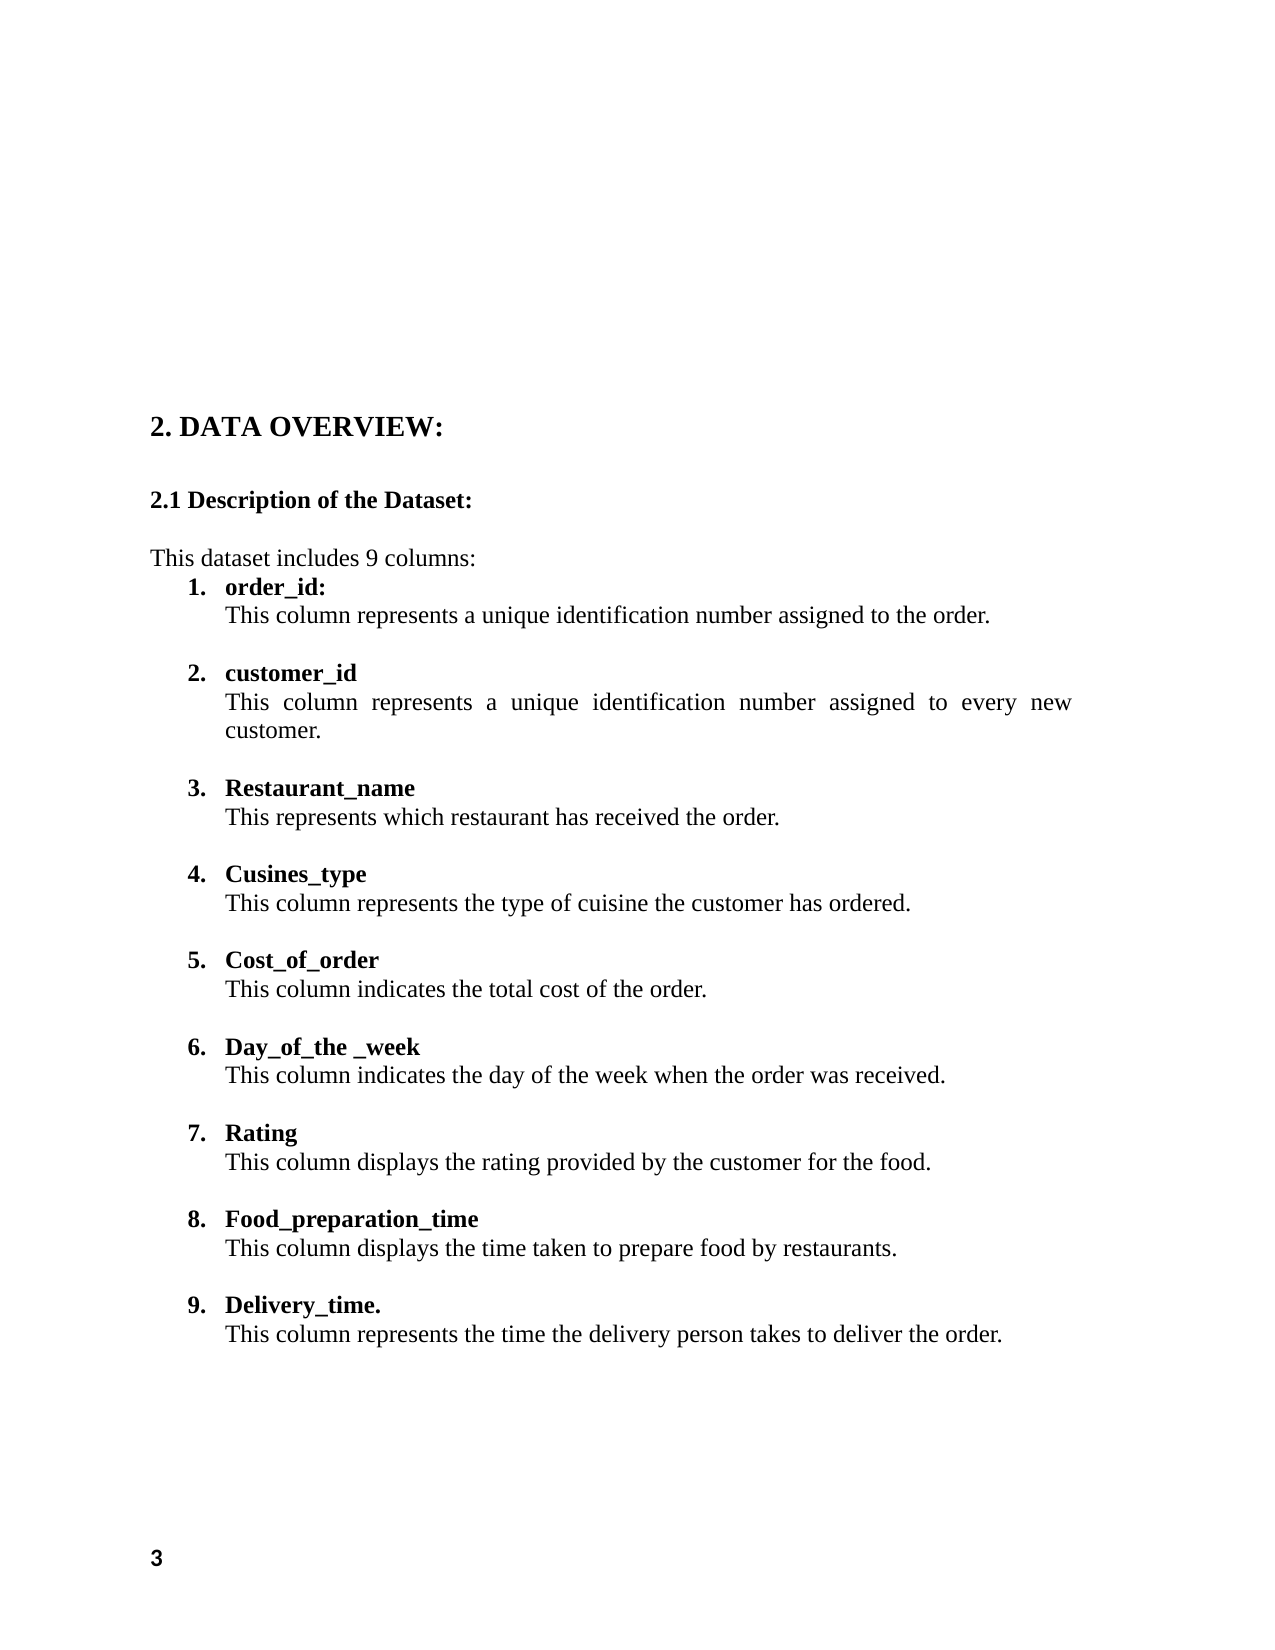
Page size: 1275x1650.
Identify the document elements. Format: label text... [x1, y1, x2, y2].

list This column represents a unique identification number assigned to every new customer. [225, 687, 1073, 744]
list Rating [187, 1118, 1073, 1147]
list This column indicates the day of the week when the order was received. [225, 1060, 1073, 1089]
list This column represents the type of cuisine the customer has ordered. [225, 888, 1073, 917]
list This column displays the time taken to prepare food by restaurants. [225, 1233, 1073, 1262]
list order_id: This column represents a unique identification number assigned to the order. [187, 572, 1073, 629]
text This dataset includes 9 columns: [150, 543, 1125, 572]
list This column indicates the total cost of the order. [225, 974, 1073, 1003]
list customer_id [187, 658, 1073, 687]
list This represents which restaurant has received the order. [225, 802, 1073, 830]
list Delivery_time. [187, 1290, 1073, 1319]
list Cost_of_order [187, 945, 1073, 974]
list This column displays the rating provided by the customer for the food. [225, 1147, 1073, 1175]
list Restaurant_name [187, 773, 1073, 802]
text 2. DATA OVERVIEW: [150, 409, 1125, 442]
list This column represents the time the delivery person takes to deliver the order. [225, 1319, 1073, 1348]
list Cusines_type [187, 859, 1073, 888]
text 2.1 Description of the Dataset: [150, 485, 1125, 514]
list Food_preparation_time [187, 1204, 1073, 1233]
list Day_of_the _week [187, 1032, 1073, 1060]
